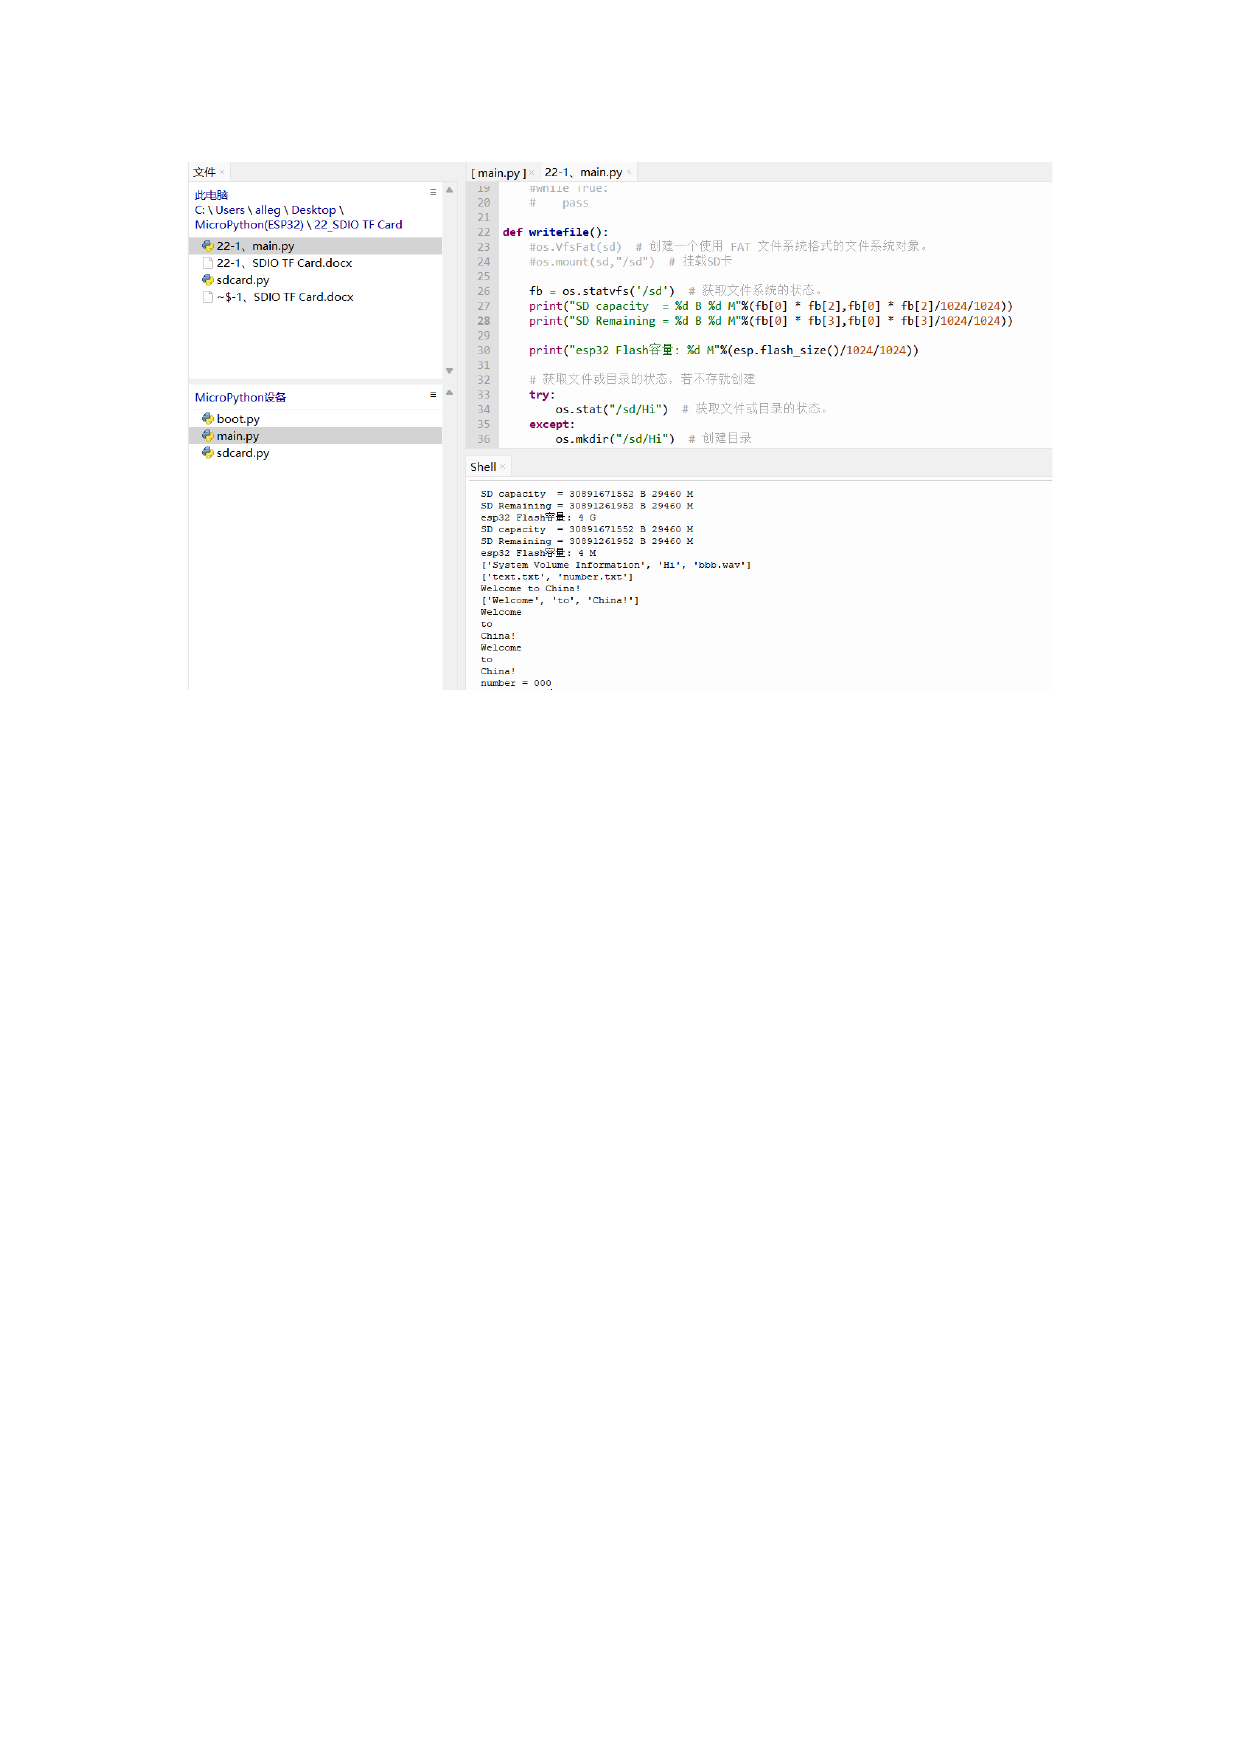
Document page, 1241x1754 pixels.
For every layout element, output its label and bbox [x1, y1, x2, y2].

picture [187, 162, 1053, 690]
